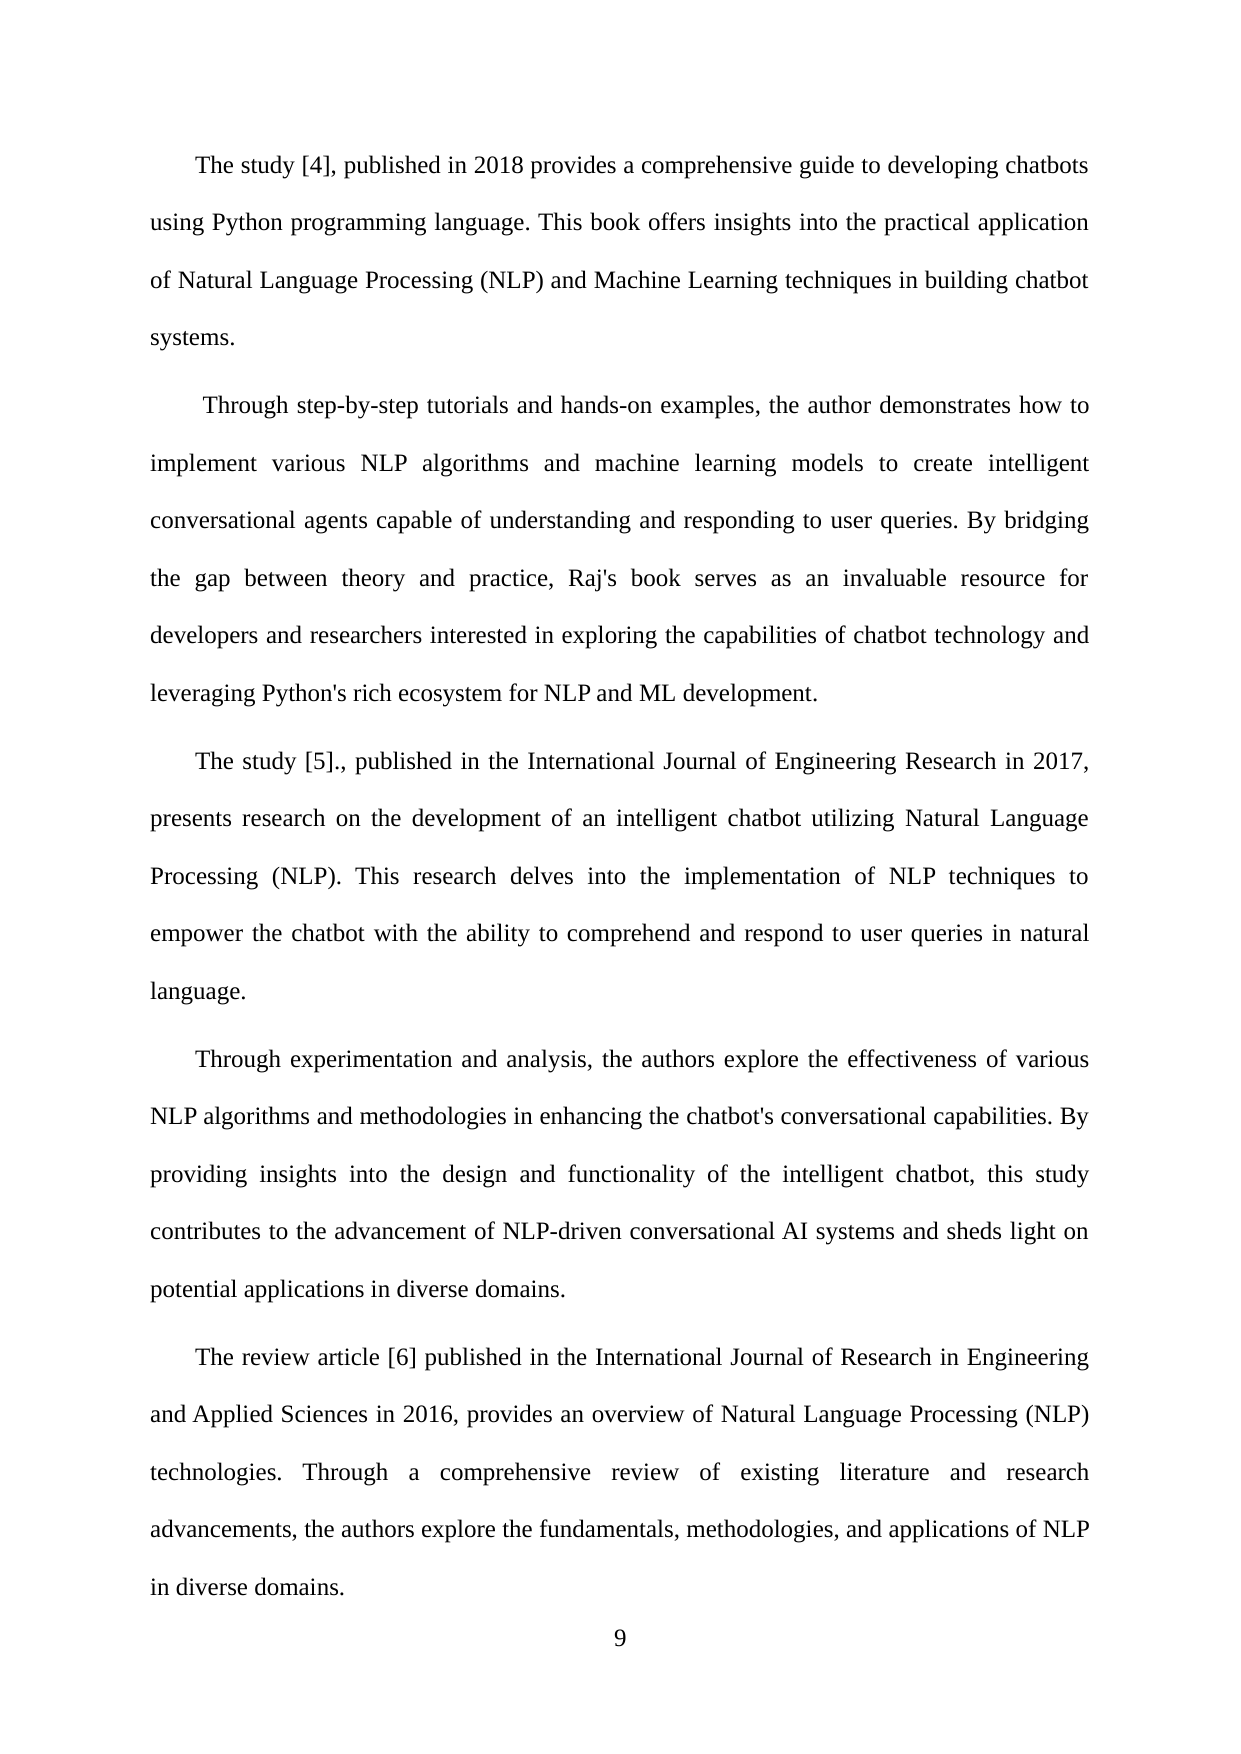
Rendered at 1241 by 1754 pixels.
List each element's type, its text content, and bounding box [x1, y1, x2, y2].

text Through experimentation and analysis, the authors explore the effectiveness of various NLP algorithms and methodologies in enhancing the chatbot's conversational capabilities. By providing insights into the design and functionality of the intelligent chatbot, this study contributes to the advancement of NLP-driven conversational AI systems and sheds light on potential applications in diverse domains. [150, 1044, 1090, 1302]
text The study [5]., published in the International Journal of Engineering Research in 2017, presents research on the development of an intelligent chatbot utilizing Natural Language Processing (NLP). This research delves into the implementation of NLP techniques to empower the chatbot with the ability to comprehend and respond to user queries in natural language. [150, 746, 1090, 1004]
text Through step-by-step tutorials and hands-on examples, the author demonstrates how to implement various NLP algorithms and machine learning models to create intelligent conversational agents capable of understanding and responding to user queries. By bridging the gap between theory and practice, Raj's book serves as an invaluable resource for developers and researchers interested in exploring the capabilities of chatbot technology and leveraging Python's rich ecosystem for NLP and ML development. [150, 390, 1090, 707]
text The review article [6] published in the International Journal of Research in Engineering and Applied Sciences in 2016, provides an overview of Natural Language Processing (NLP) technologies. Through a comprehensive review of existing literature and research advancements, the authors explore the fundamentals, methodologies, and applications of NLP in diverse domains. [150, 1342, 1090, 1600]
text The study [4], published in 2018 provides a comprehensive guide to developing chatbots using Python programming language. This book offers insights into the practical application of Natural Language Processing (NLP) and Machine Learning techniques in building chatbot systems. [150, 150, 1090, 351]
